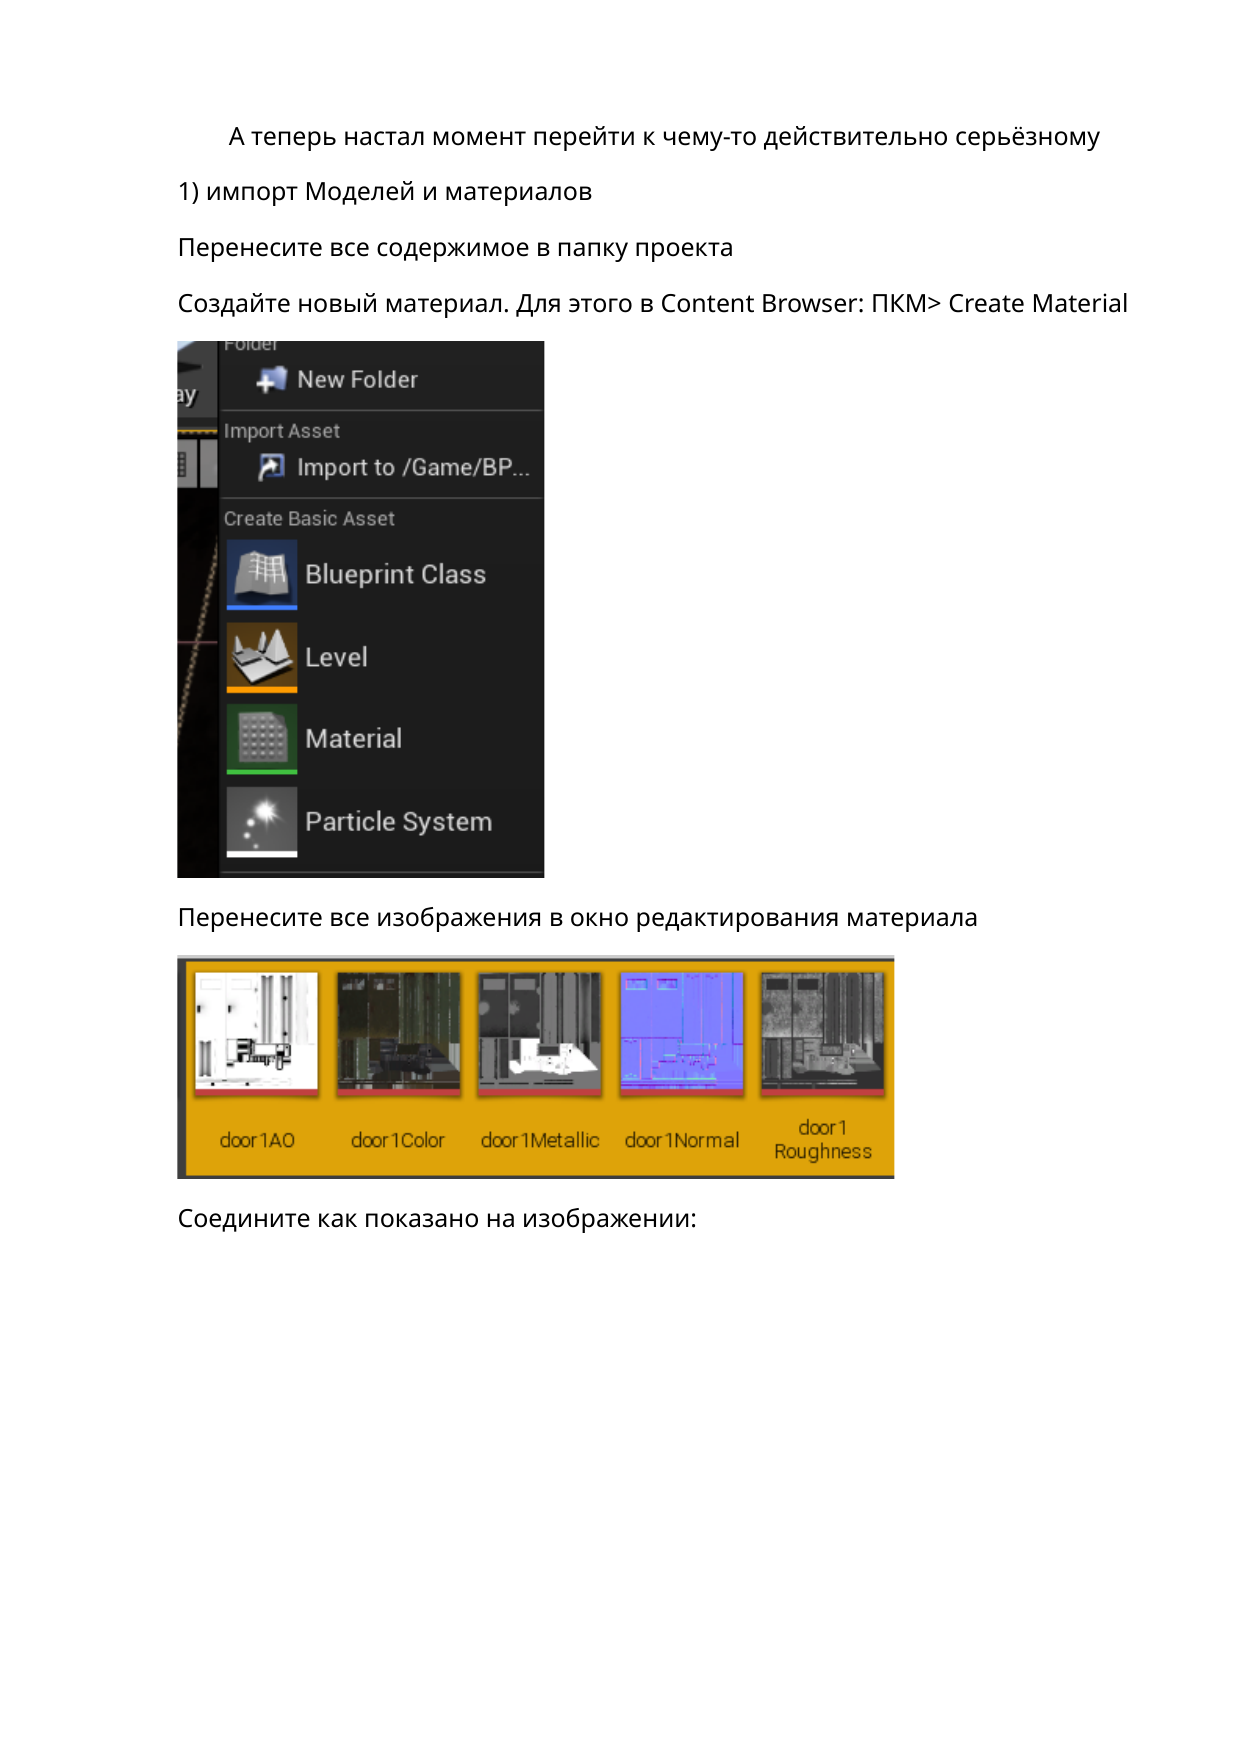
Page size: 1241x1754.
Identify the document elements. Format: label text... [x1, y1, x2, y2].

text 1) импорт Моделей и материалов [177, 174, 1152, 208]
text Создайте новый материал. Для этого в Content Browser: ПКМ> Create Material [177, 286, 1152, 320]
text Перенесите все изображения в окно редактирования материала [177, 899, 1152, 933]
text Перенесите все содержимое в папку проекта [177, 230, 1152, 264]
text Соедините как показано на изображении: [177, 1200, 1152, 1234]
picture [177, 955, 895, 1179]
picture [177, 341, 545, 878]
text А теперь настал момент перейти к чему-то действительно серьёзному [177, 118, 1152, 152]
